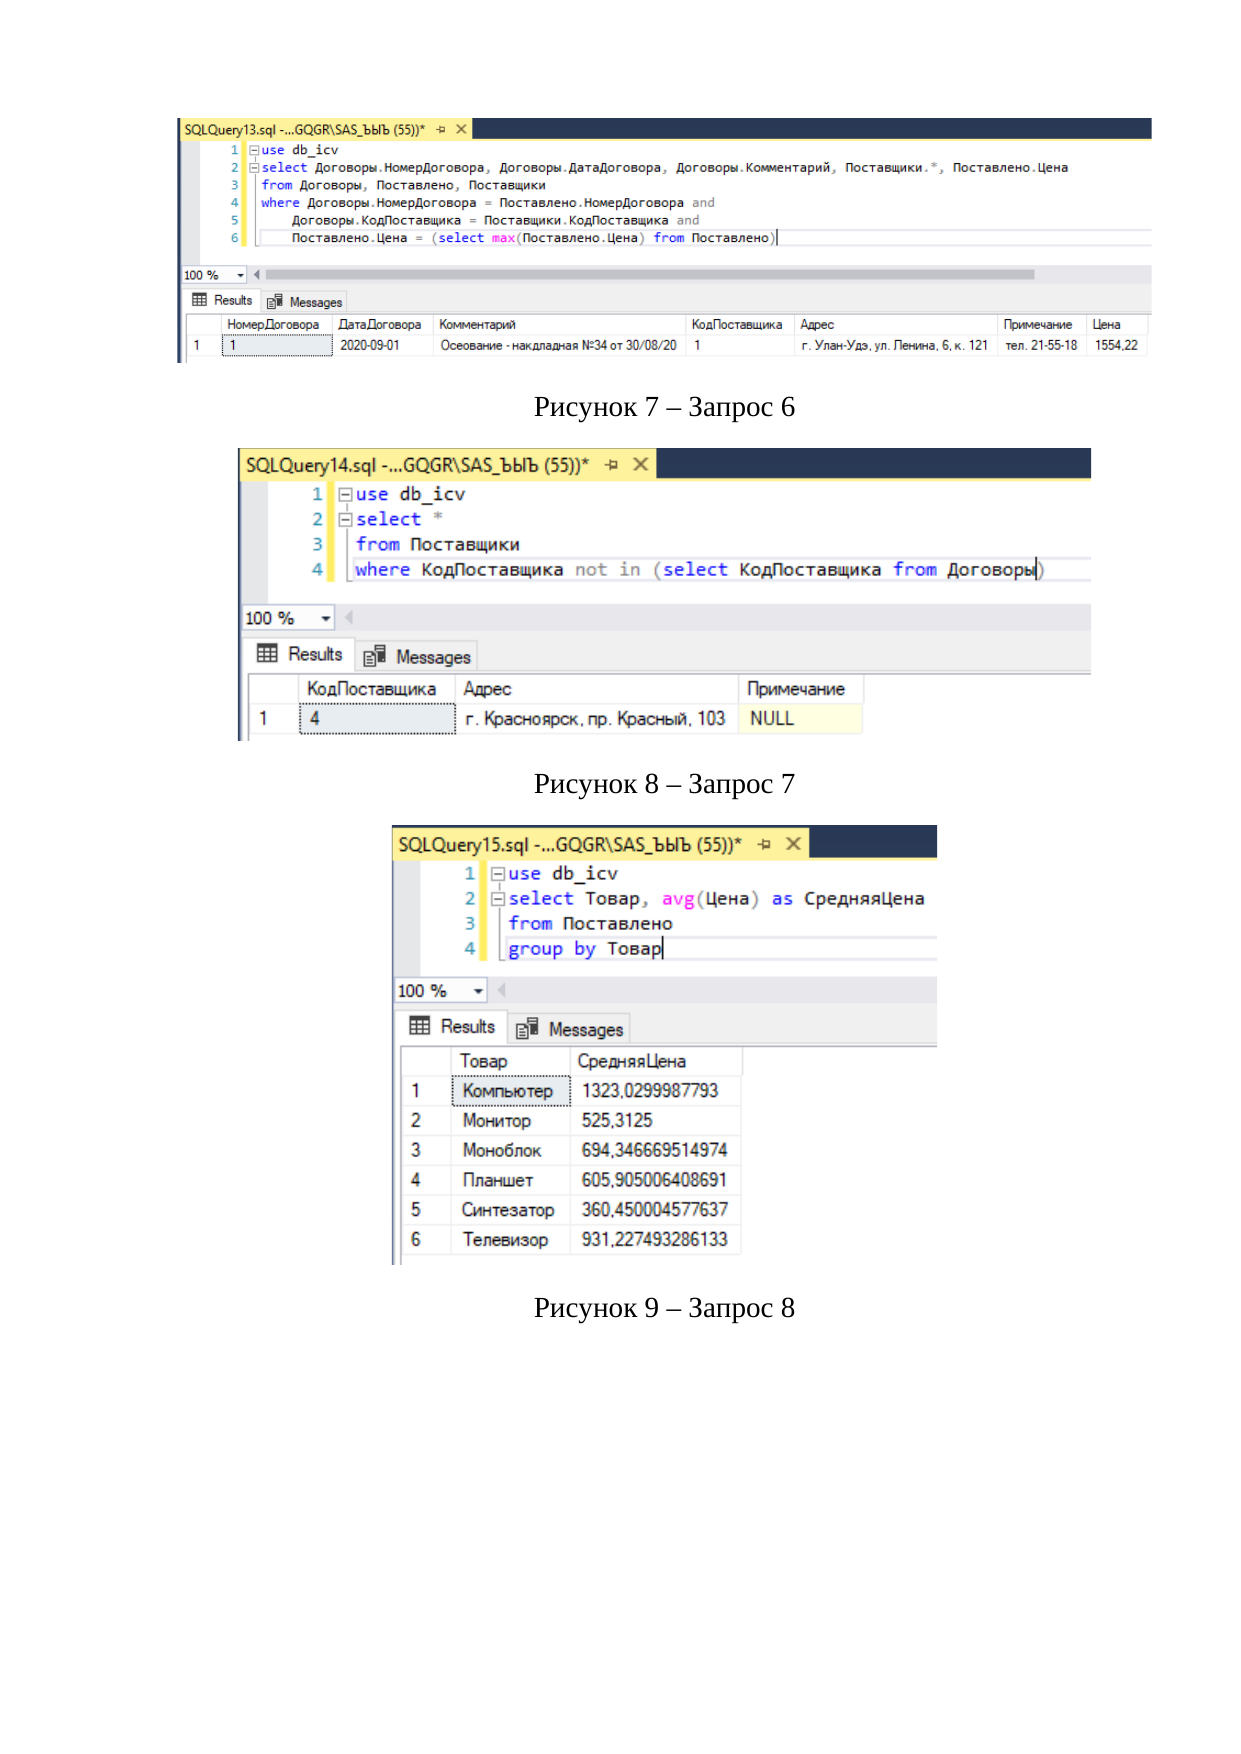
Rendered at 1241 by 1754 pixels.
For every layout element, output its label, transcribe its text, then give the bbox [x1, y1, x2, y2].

picture [177, 118, 1152, 363]
picture [237, 448, 1092, 741]
picture [391, 825, 938, 1265]
text Рисунок 8 – Запрос 7 [177, 766, 1152, 799]
text Рисунок 9 – Запрос 8 [177, 1290, 1152, 1324]
text Рисунок 7 – Запрос 6 [177, 389, 1152, 422]
